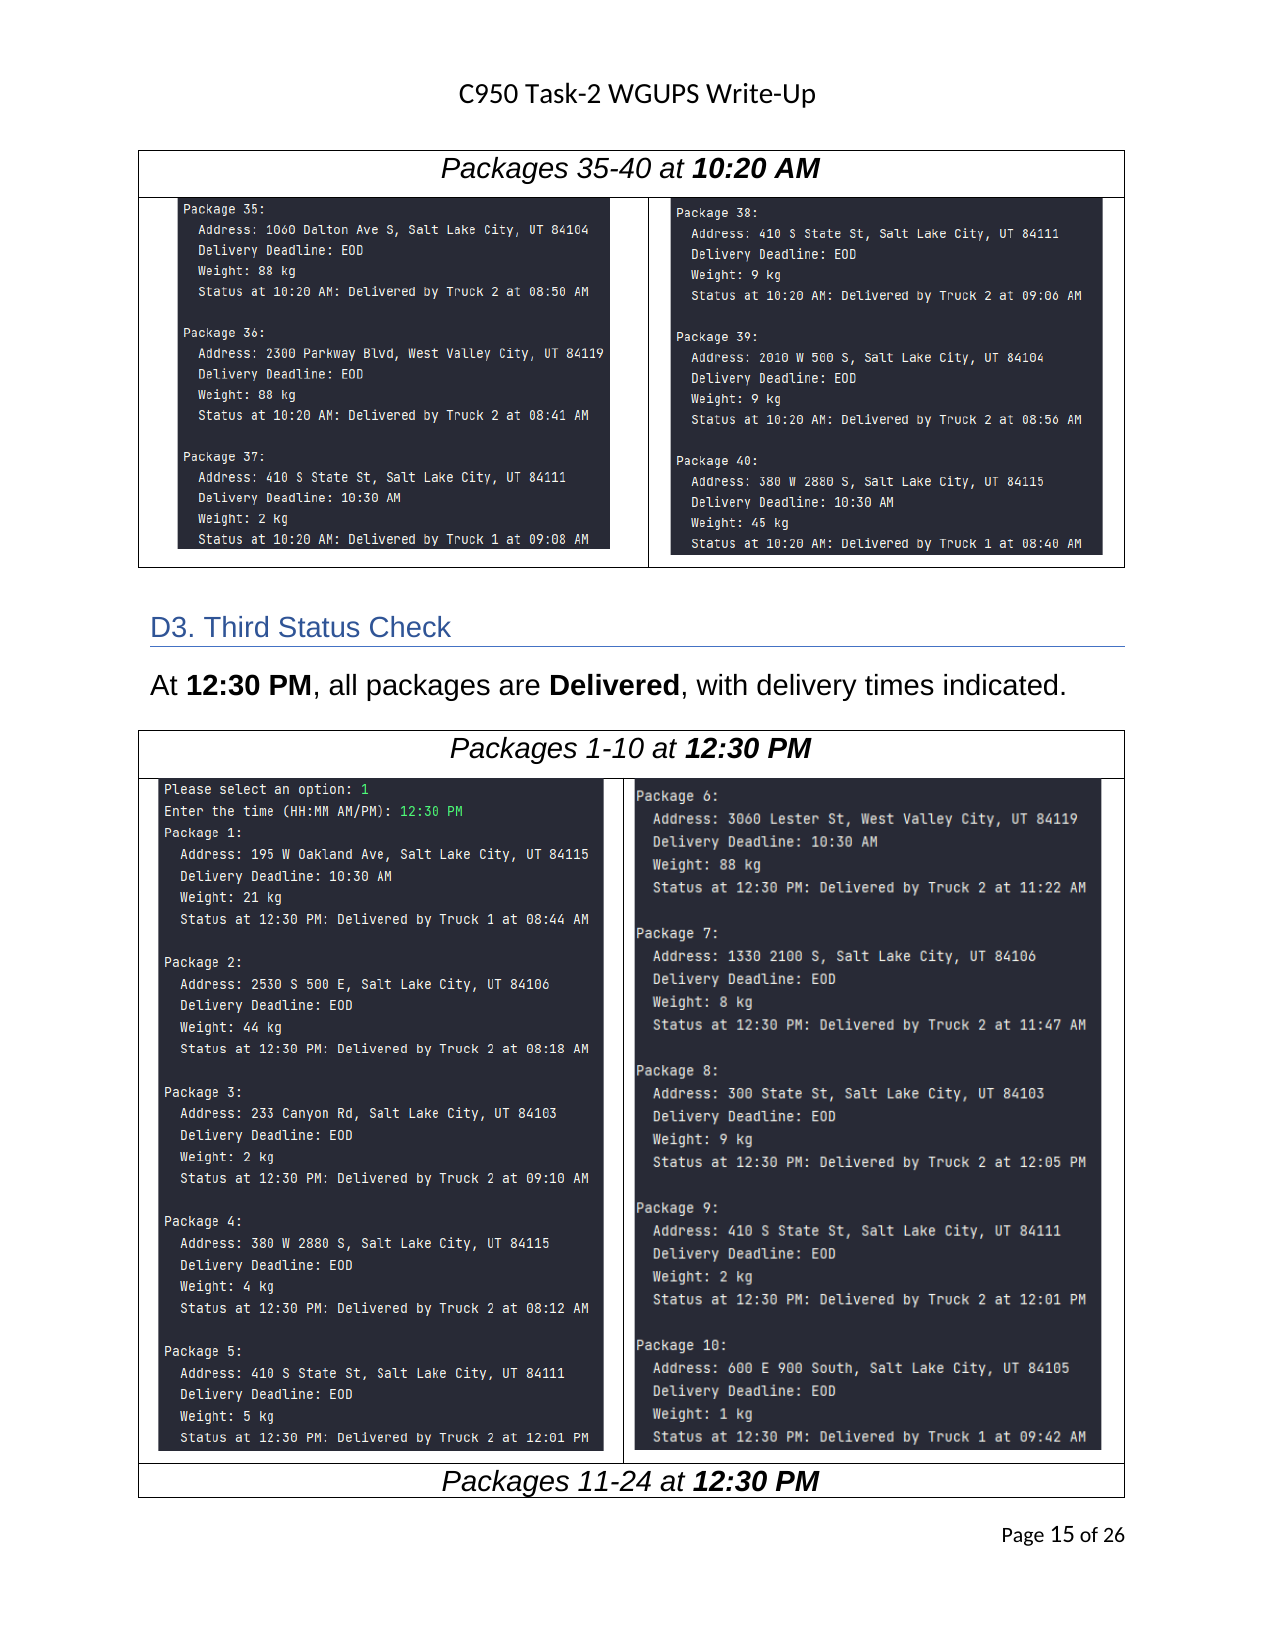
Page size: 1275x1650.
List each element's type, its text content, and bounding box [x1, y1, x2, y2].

text At 12:30 PM, all packages are Delivered, with delivery times indicated. [150, 668, 1125, 701]
picture [177, 198, 610, 549]
table_cell Packages 35-40 at 10:20 AM [139, 151, 1124, 197]
subtitle D3. Third Status Check [150, 610, 1125, 646]
table_cell [649, 198, 1124, 567]
table_cell Packages 11-24 at 12:30 PM [139, 1464, 1124, 1497]
table_cell [139, 779, 623, 1463]
picture [670, 198, 1103, 555]
table_header Packages 1-10 at 12:30 PM [139, 731, 1124, 777]
table_cell [624, 779, 1124, 1463]
picture [634, 778, 1102, 1450]
table_cell [139, 198, 648, 567]
picture [158, 778, 604, 1451]
